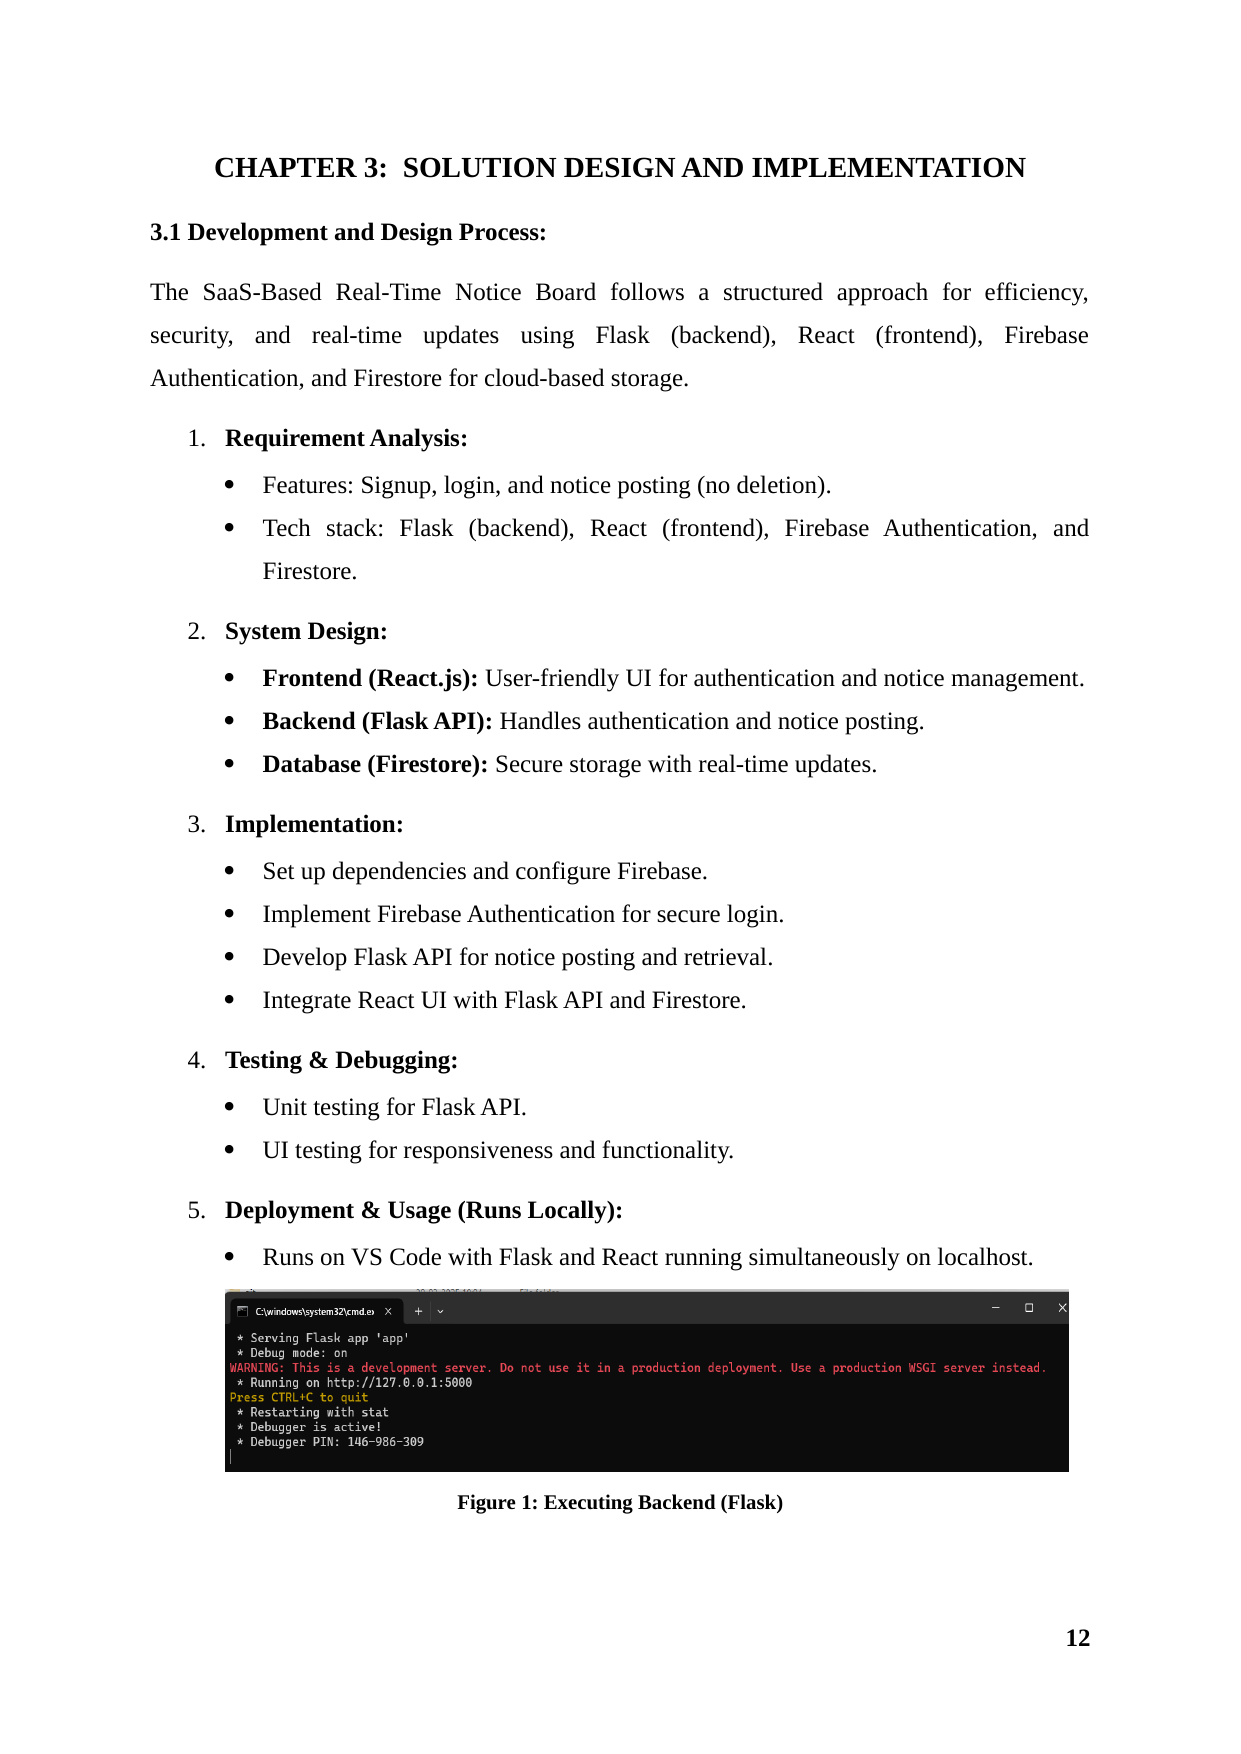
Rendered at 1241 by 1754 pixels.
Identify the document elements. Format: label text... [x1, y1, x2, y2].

list Backend (Flask API): Handles authentication and notice posting. [225, 706, 1090, 735]
list Runs on VS Code with Flask and React running simultaneously on localhost. [225, 1242, 1090, 1271]
list Tech stack: Flask (backend), React (frontend), Firebase Authentication, and Firestore. [225, 513, 1090, 585]
list Implementation: [187, 809, 1090, 838]
text CHAPTER 3: SOLUTION DESIGN AND IMPLEMENTATION [150, 150, 1090, 183]
list Unit testing for Flask API. [225, 1092, 1090, 1121]
list Frontend (React.js): User-friendly UI for authentication and notice management. [225, 663, 1090, 692]
list UI testing for responsiveness and functionality. [225, 1136, 1090, 1164]
text The SaaS-Based Real-Time Notice Board follows a structured approach for efficiency, security, and real-time updates using Flask (backend), React (frontend), Firebase Authentication, and Firestore for cloud-based storage. [150, 277, 1090, 392]
list Integrate React UI with Flask API and Firestore. [225, 986, 1090, 1014]
list Requirement Analysis: [187, 423, 1090, 452]
list Set up dependencies and configure Firebase. [225, 856, 1090, 885]
list Develop Flask API for notice posting and retrieval. [225, 942, 1090, 971]
text Figure 1: Executing Backend (Flask) [150, 1490, 1090, 1514]
list System Design: [187, 616, 1090, 645]
list Implement Firebase Authentication for secure login. [225, 899, 1090, 928]
list Features: Signup, login, and notice posting (no deletion). [225, 470, 1090, 499]
text 3.1 Development and Design Process: [150, 217, 1090, 246]
list Database (Firestore): Secure storage with real-time updates. [225, 749, 1090, 778]
list Testing & Debugging: [187, 1045, 1090, 1074]
list Deployment & Usage (Runs Locally): [187, 1195, 1090, 1224]
picture [225, 1289, 1069, 1472]
